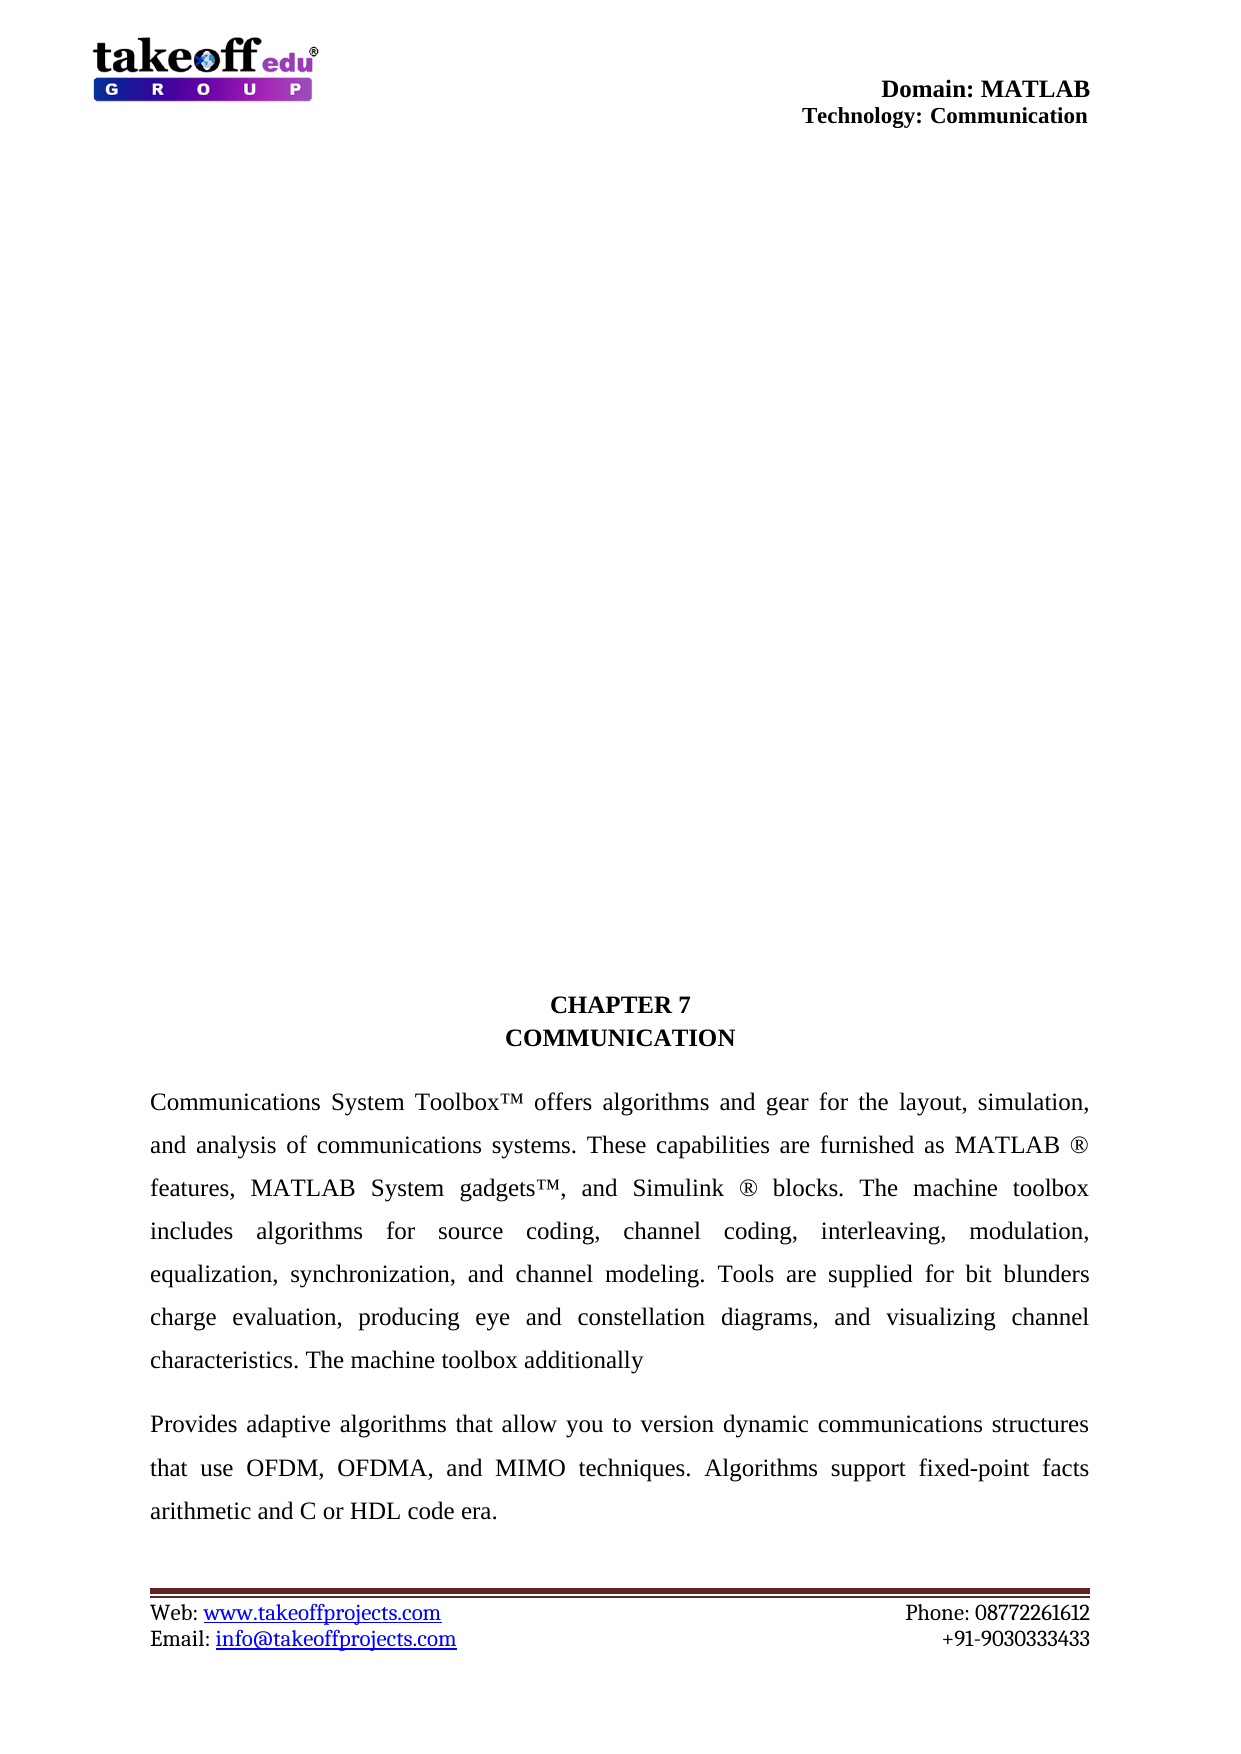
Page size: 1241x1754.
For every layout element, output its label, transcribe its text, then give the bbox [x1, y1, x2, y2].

text COMMUNICATION [150, 1023, 1090, 1052]
text Provides adaptive algorithms that allow you to version dynamic communications structures that use OFDM, OFDMA, and MIMO techniques. Algorithms support fixed-point facts arithmetic and C or HDL code era. [150, 1409, 1090, 1524]
text CHAPTER 7 [150, 990, 1090, 1018]
picture [90, 33, 321, 110]
text Communications System Toolbox™ offers algorithms and gear for the layout, simulation, and analysis of communications systems. These capabilities are furnished as MATLAB ® features, MATLAB System gadgets™, and Simulink ® blocks. The machine toolbox includes algorithms for source coding, channel coding, interleaving, modulation, equalization, synchronization, and channel modeling. Tools are supplied for bit blunders charge evaluation, producing eye and constellation diagrams, and visualizing channel characteristics. The machine toolbox additionally [150, 1087, 1090, 1374]
